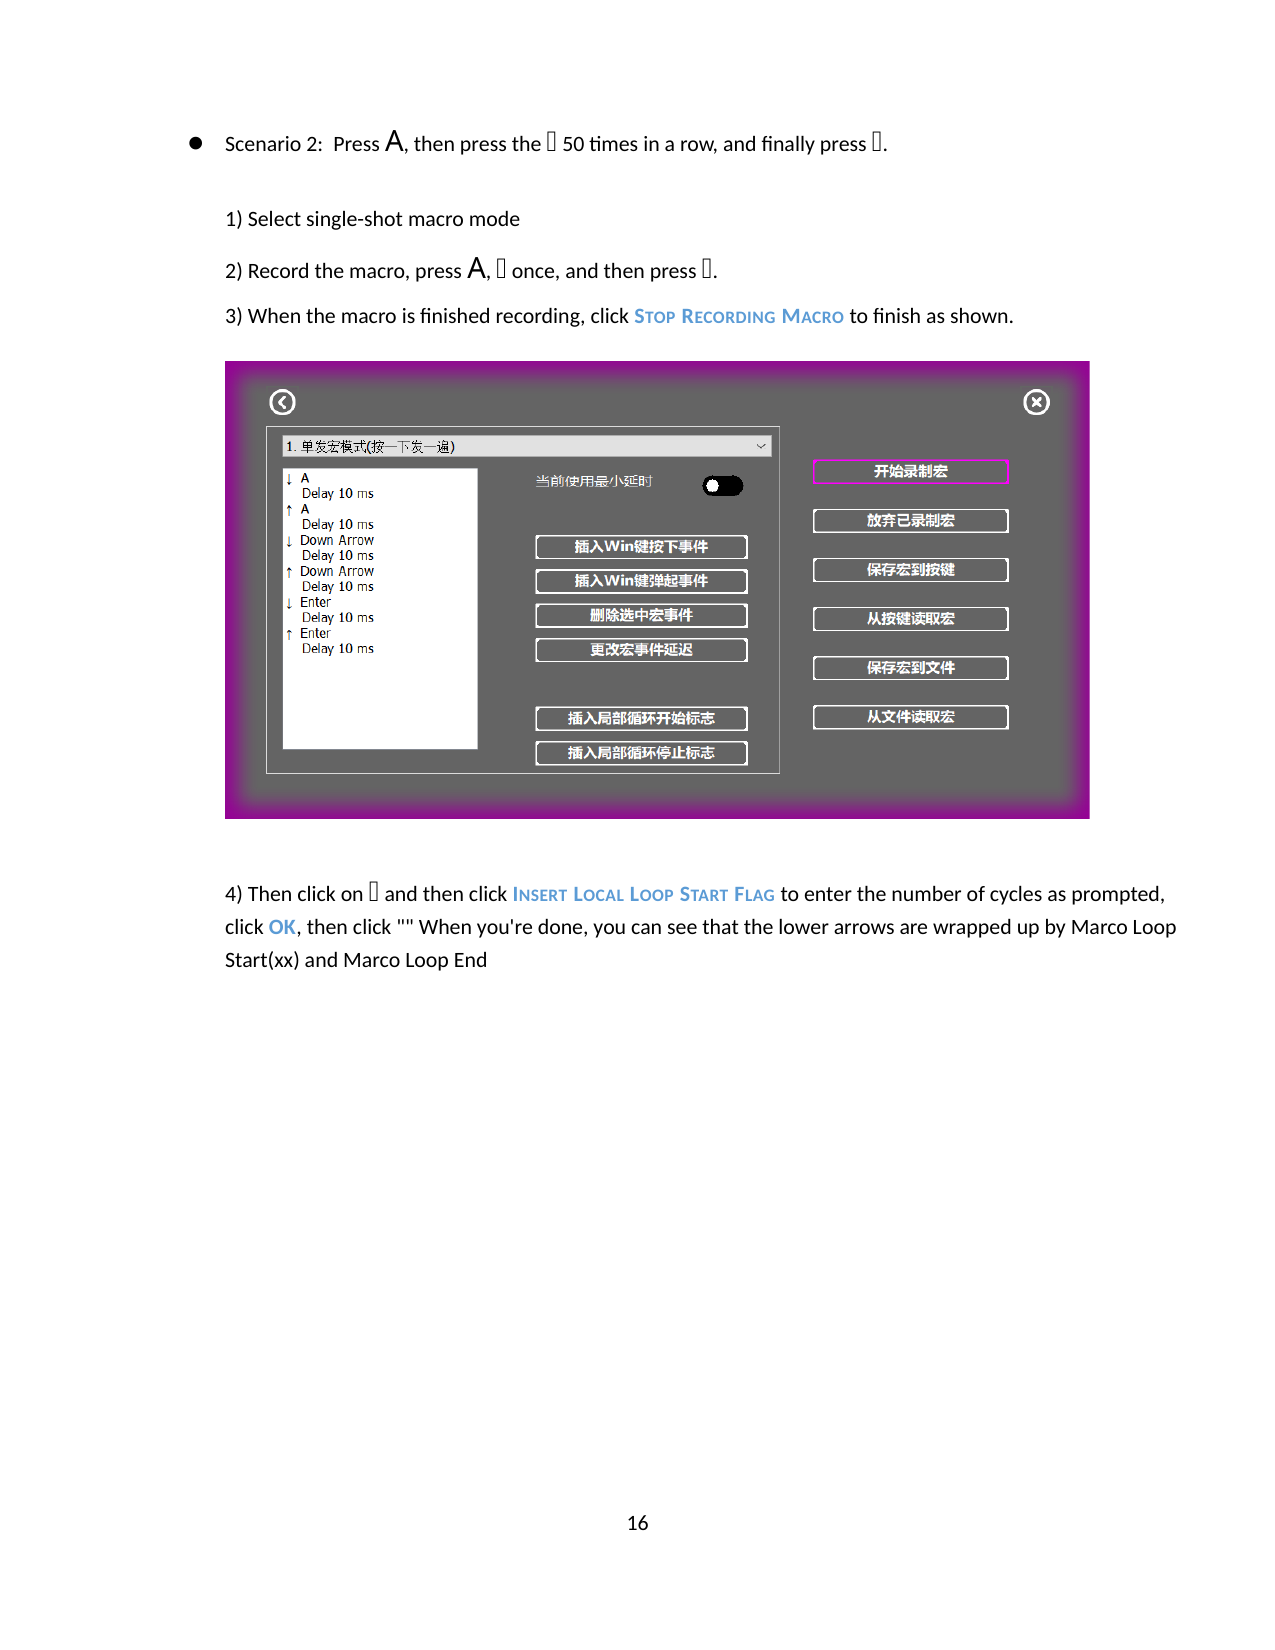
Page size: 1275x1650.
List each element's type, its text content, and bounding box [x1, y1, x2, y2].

text Scenario 2: Press A, then press the 50 times in a row, and finally press . [187, 108, 1200, 173]
list When the macro is finished recording, click Stop Recording Macro to finish as shown. [225, 358, 1200, 391]
picture [225, 419, 1090, 877]
list Record the macro, press A, once, and then press . [225, 264, 1200, 329]
list Then click on and then click Insert Local Loop Start Flag to enter the number of cycles as prompted, click OK, then click "" When you're done, you can see that the lower arrows are wrapped up by Marco Loop Start(xx) and Marco Loop End [225, 936, 1200, 1034]
list Select single-shot macro mode [225, 202, 1200, 235]
